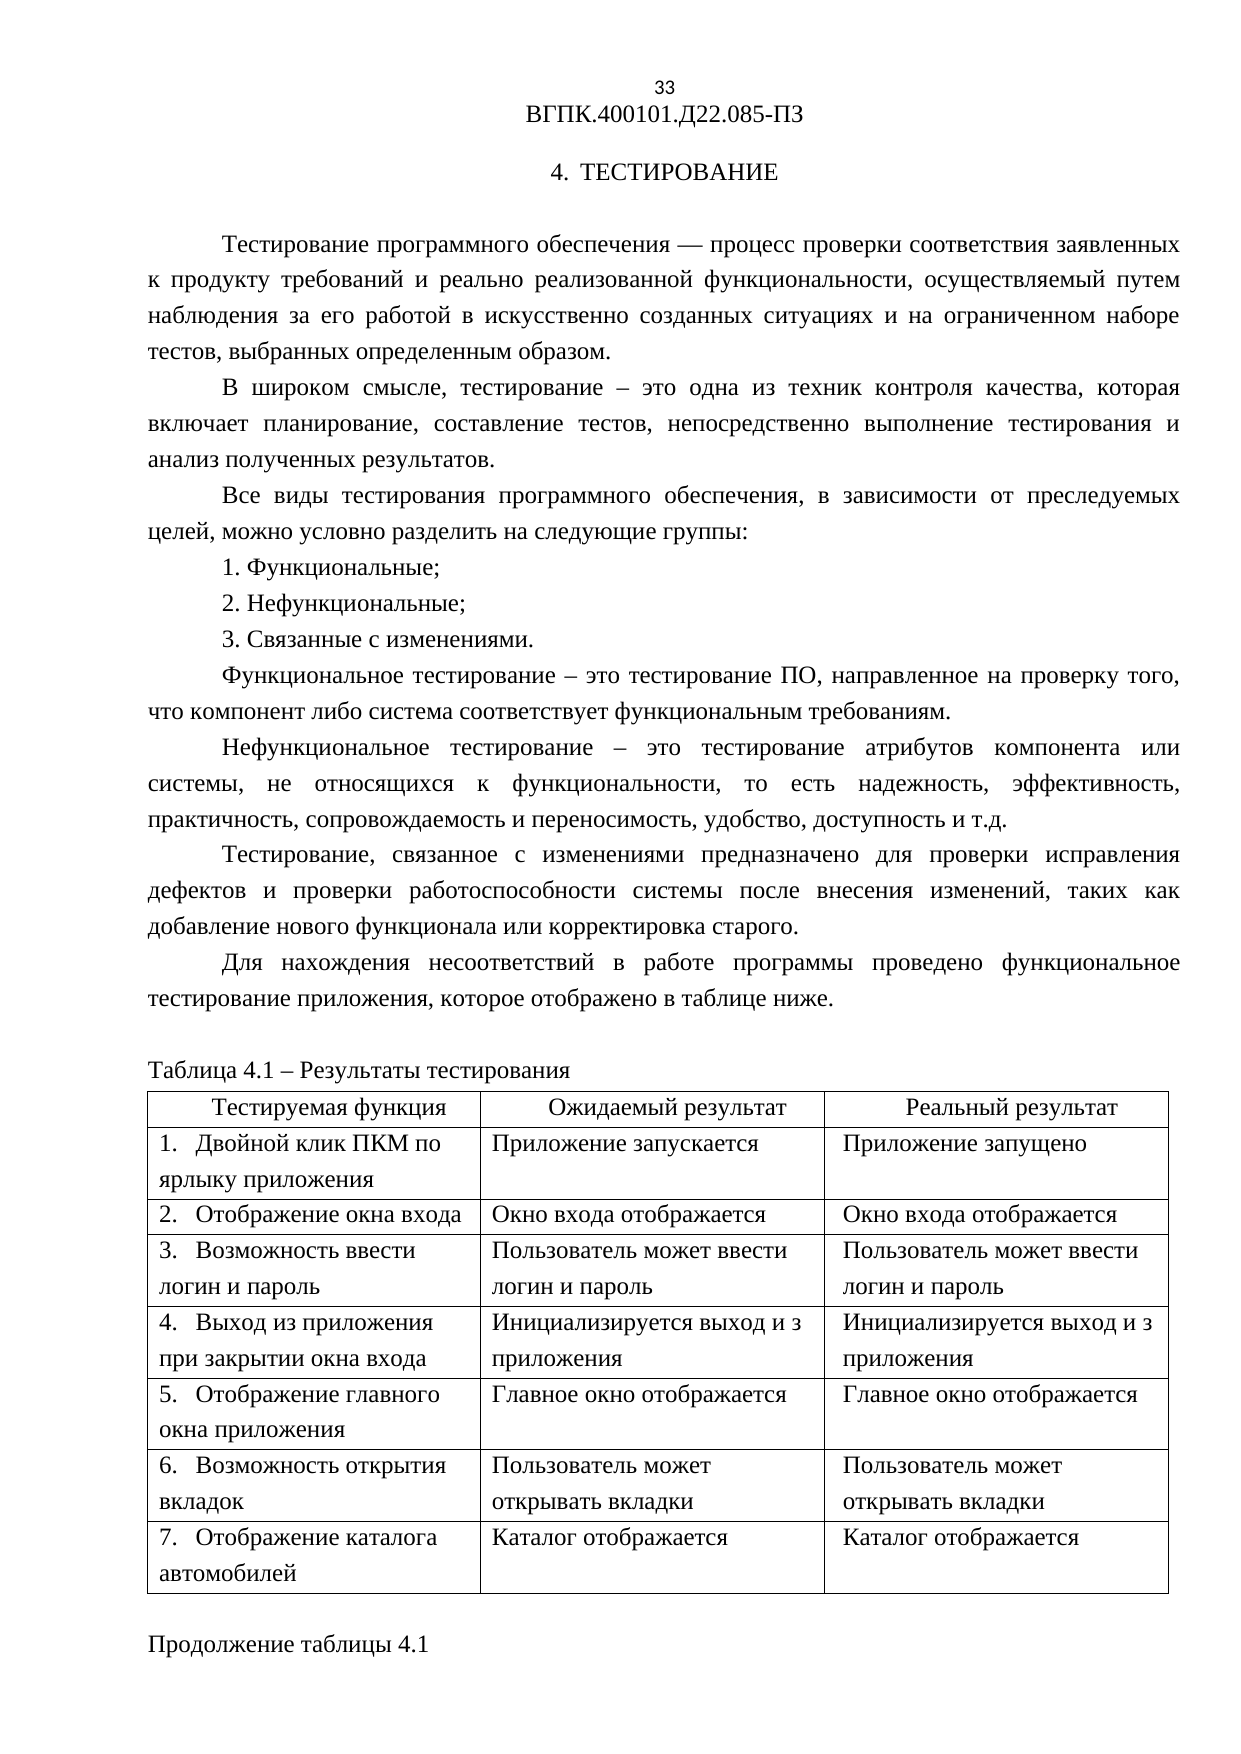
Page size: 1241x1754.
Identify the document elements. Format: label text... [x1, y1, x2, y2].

table_header Реальный результат [825, 1092, 1168, 1127]
text Тестирование программного обеспечения — процесс проверки соответствия заявленных к продукту требований и реально реализованной функциональности, осуществляемый путем наблюдения за его работой в искусственно созданных ситуациях и на ограниченном наборе тестов, выбранных определенным образом. [148, 229, 1181, 365]
table_cell Возможность открытия вкладок [148, 1450, 480, 1521]
table_cell Главное окно отображается [481, 1379, 824, 1449]
text Тестирование, связанное с изменениями предназначено для проверки исправления дефектов и проверки работоспособности системы после внесения изменений, таких как добавление нового функционала или корректировка старого. [148, 839, 1181, 940]
table_cell Пользователь может открывать вкладки [825, 1450, 1168, 1521]
text В широком смысле, тестирование – это одна из техник контроля качества, которая включает планирование, составление тестов, непосредственно выполнение тестирования и анализ полученных результатов. [148, 372, 1181, 473]
table_cell Инициализируется выход и з приложения [481, 1307, 824, 1378]
table_cell Окно входа отображается [481, 1200, 824, 1234]
list Функциональные; [148, 552, 1181, 581]
table_cell Отображение каталога автомобилей [148, 1522, 480, 1593]
table_cell Приложение запущено [825, 1128, 1168, 1198]
table_cell Каталог отображается [825, 1522, 1168, 1593]
table_cell Инициализируется выход и з приложения [825, 1307, 1168, 1378]
table_cell Окно входа отображается [825, 1200, 1168, 1234]
table_cell Отображение окна входа [148, 1200, 480, 1234]
text Для нахождения несоответствий в работе программы проведено функциональное тестирование приложения, которое отображено в таблице ниже. [148, 947, 1181, 1012]
table_cell Пользователь может открывать вкладки [481, 1450, 824, 1521]
table_cell Пользователь может ввести логин и пароль [481, 1235, 824, 1306]
text Функциональное тестирование – это тестирование ПО, направленное на проверку того, что компонент либо система соответствует функциональным требованиям. [148, 660, 1181, 724]
table_cell Главное окно отображается [825, 1379, 1168, 1449]
table_cell Каталог отображается [481, 1522, 824, 1593]
table_header Тестируемая функция [148, 1092, 480, 1127]
table_header Ожидаемый результат [481, 1092, 824, 1127]
table_cell Пользователь может ввести логин и пароль [825, 1235, 1168, 1306]
text Таблица 4.1 – Результаты тестирования [148, 1055, 1181, 1084]
table_cell Отображение главного окна приложения [148, 1379, 480, 1449]
list Нефункциональные; [148, 588, 1181, 617]
table_cell Выход из приложения при закрытии окна входа [148, 1307, 480, 1378]
list Связанные с изменениями. [148, 624, 1181, 653]
table_cell Приложение запускается [481, 1128, 824, 1198]
table_cell Двойной клик ПКМ по ярлыку приложения [148, 1128, 480, 1198]
text Нефункциональное тестирование – это тестирование атрибутов компонента или системы, не относящихся к функциональности, то есть надежность, эффективность, практичность, сопровождаемость и переносимость, удобство, доступность и т.д. [148, 732, 1181, 832]
text Все виды тестирования программного обеспечения, в зависимости от преследуемых целей, можно условно разделить на следующие группы: [148, 480, 1181, 545]
list Продолжение таблицы 4.1 [148, 1629, 1181, 1658]
subtitle ТЕСТИРОВАНИЕ [148, 157, 1181, 186]
table_cell Возможность ввести логин и пароль [148, 1235, 480, 1306]
